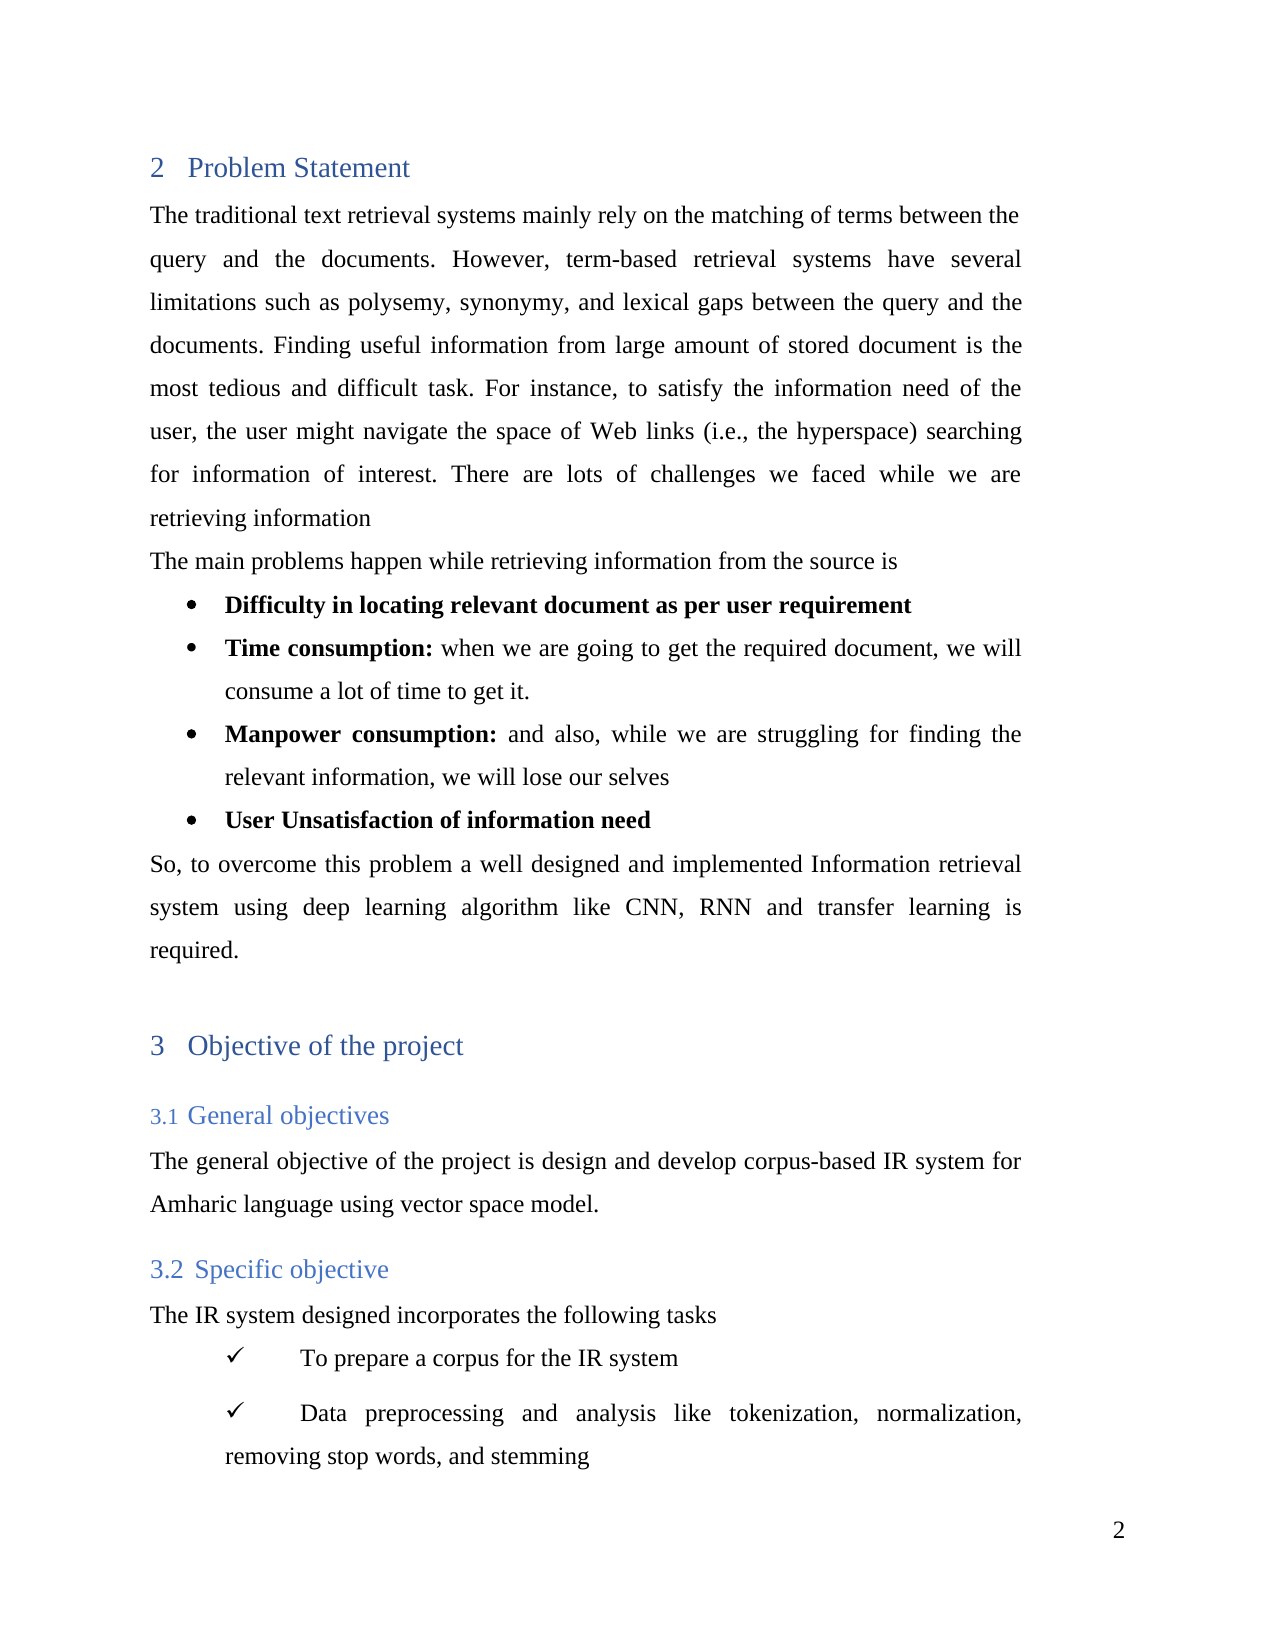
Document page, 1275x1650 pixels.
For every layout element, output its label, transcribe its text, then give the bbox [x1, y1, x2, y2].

list Data preprocessing and analysis like tokenization, normalization, removing stop words, and stemming [225, 1398, 1023, 1470]
text The general objective of the project is design and develop corpus-based IR system for Amharic language using vector space model. [149, 1146, 1023, 1218]
list Specific objective [150, 1253, 1125, 1284]
list To prepare a corpus for the IR system [225, 1343, 1023, 1372]
text The main problems happen while retrieving information from the source is [149, 546, 1023, 575]
text The IR system designed incorporates the following tasks [149, 1300, 1023, 1328]
list Time consumption: when we are going to get the required document, we will consume a lot of time to get it. [187, 633, 1023, 705]
list Objective of the project [150, 1028, 1125, 1062]
list Manpower consumption: and also, while we are struggling for finding the relevant information, we will lose our selves [187, 719, 1023, 791]
list Problem Statement [150, 150, 1125, 183]
text query and the documents. However, term-based retrieval systems have several limitations such as polysemy, synonymy, and lexical gaps between the query and the documents. Finding useful information from large amount of stored document is the most tedious and difficult task. For instance, to satisfy the information need of the user, the user might navigate the space of Web links (i.e., the hyperspace) searching for information of interest. There are lots of challenges we faced while we are retrieving information [149, 244, 1023, 531]
text So, to overcome this problem a well designed and implemented Information retrieval system using deep learning algorithm like CNN, RNN and transfer learning is required. [149, 849, 1023, 964]
list Difficulty in locating relevant document as per user requirement [187, 590, 1023, 619]
list General objectives [150, 1099, 1125, 1130]
text The traditional text retrieval systems mainly rely on the matching of terms between the [149, 200, 1023, 229]
list User Unsatisfaction of information need [187, 806, 1023, 834]
